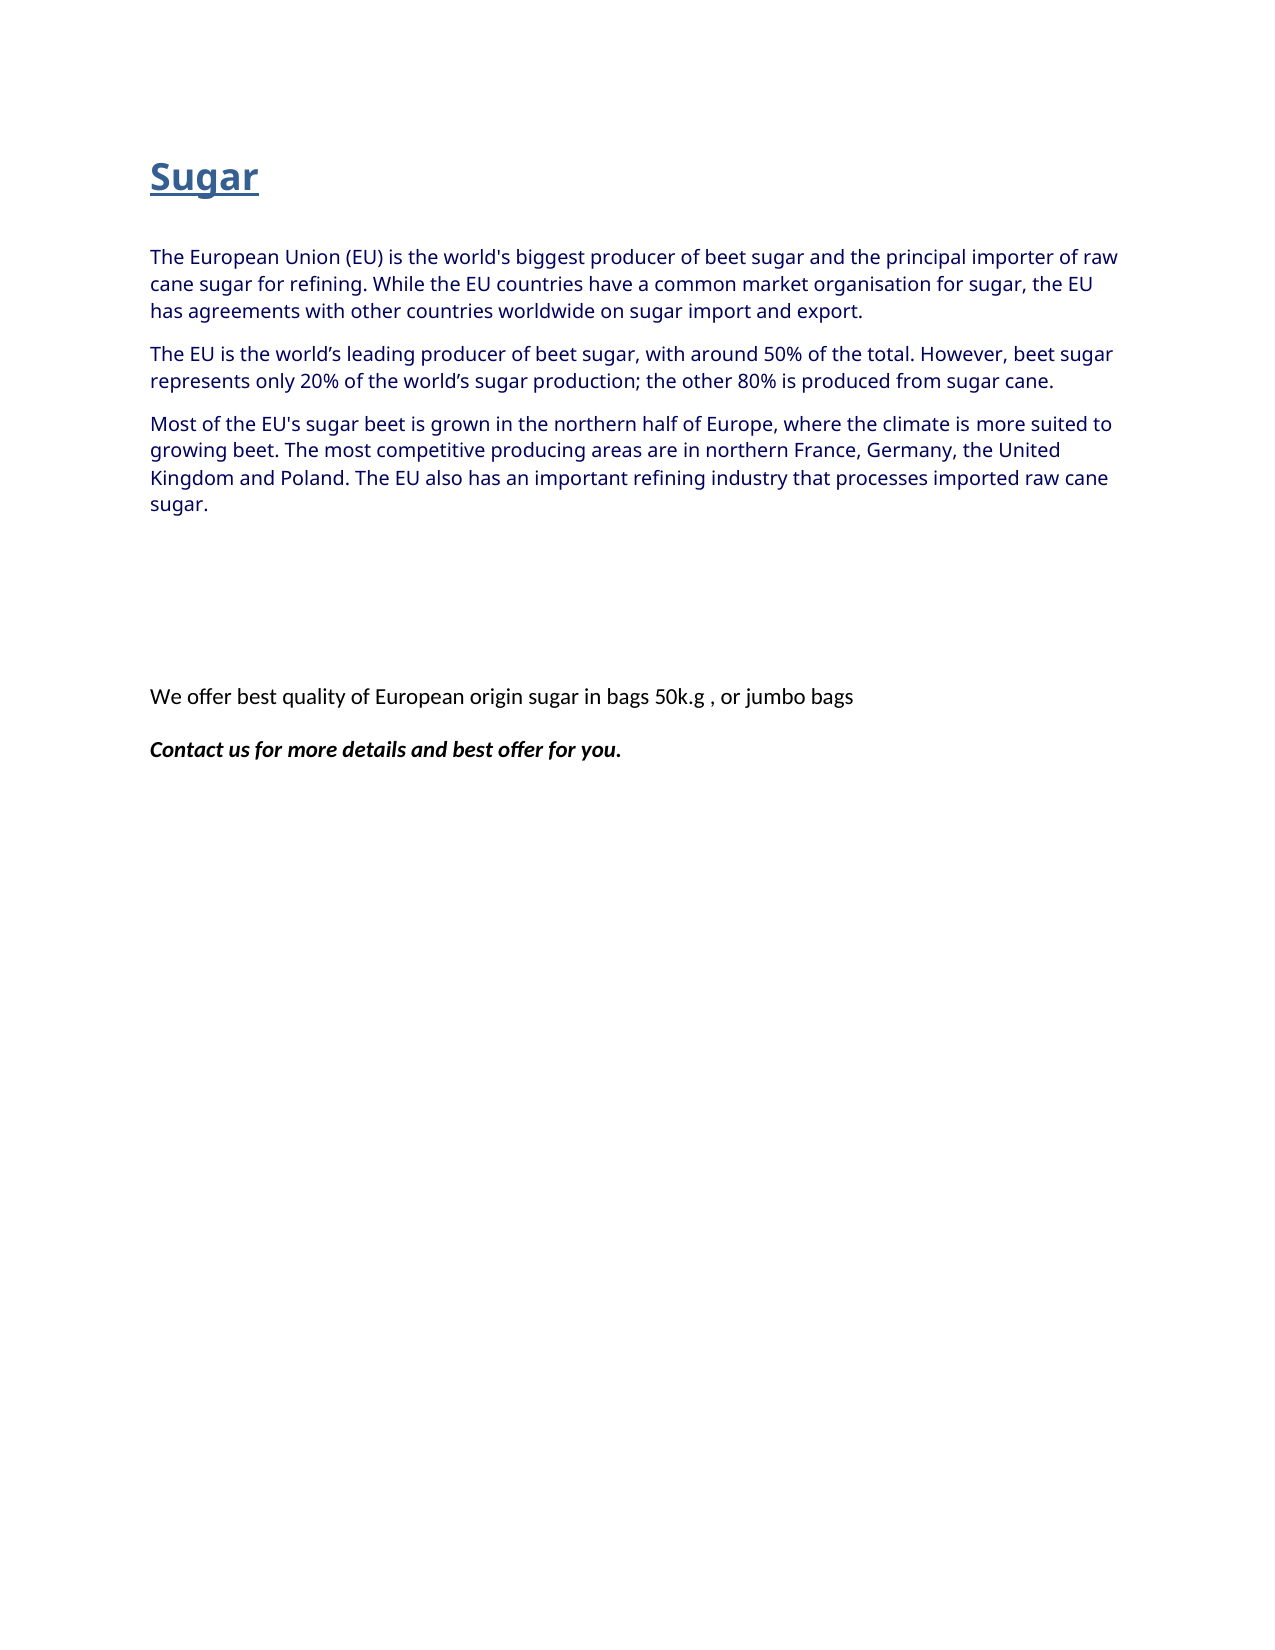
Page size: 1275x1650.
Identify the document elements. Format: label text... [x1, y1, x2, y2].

text The EU is the world’s leading producer of beet sugar, with around 50% of the total. However, beet sugar represents only 20% of the world’s sugar production; the other 80% is produced from sugar cane. [150, 340, 1125, 394]
text Contact us for more details and best offer for you. [150, 735, 1125, 763]
text Most of the EU's sugar beet is grown in the northern half of Europe, where the climate is more suited to growing beet. The most competitive producing areas are in northern France, Germany, the United Kingdom and Poland. The EU also has an important refining industry that processes imported raw cane sugar. [150, 410, 1125, 518]
text We offer best quality of European origin sugar in bags 50k.g , or jumbo bags [150, 682, 1125, 710]
text Sugar [150, 150, 1125, 201]
text The European Union (EU) is the world's biggest producer of beet sugar and the principal importer of raw cane sugar for refining. While the EU countries have a common market organisation for sugar, the EU has agreements with other countries worldwide on sugar import and export. [150, 244, 1125, 324]
